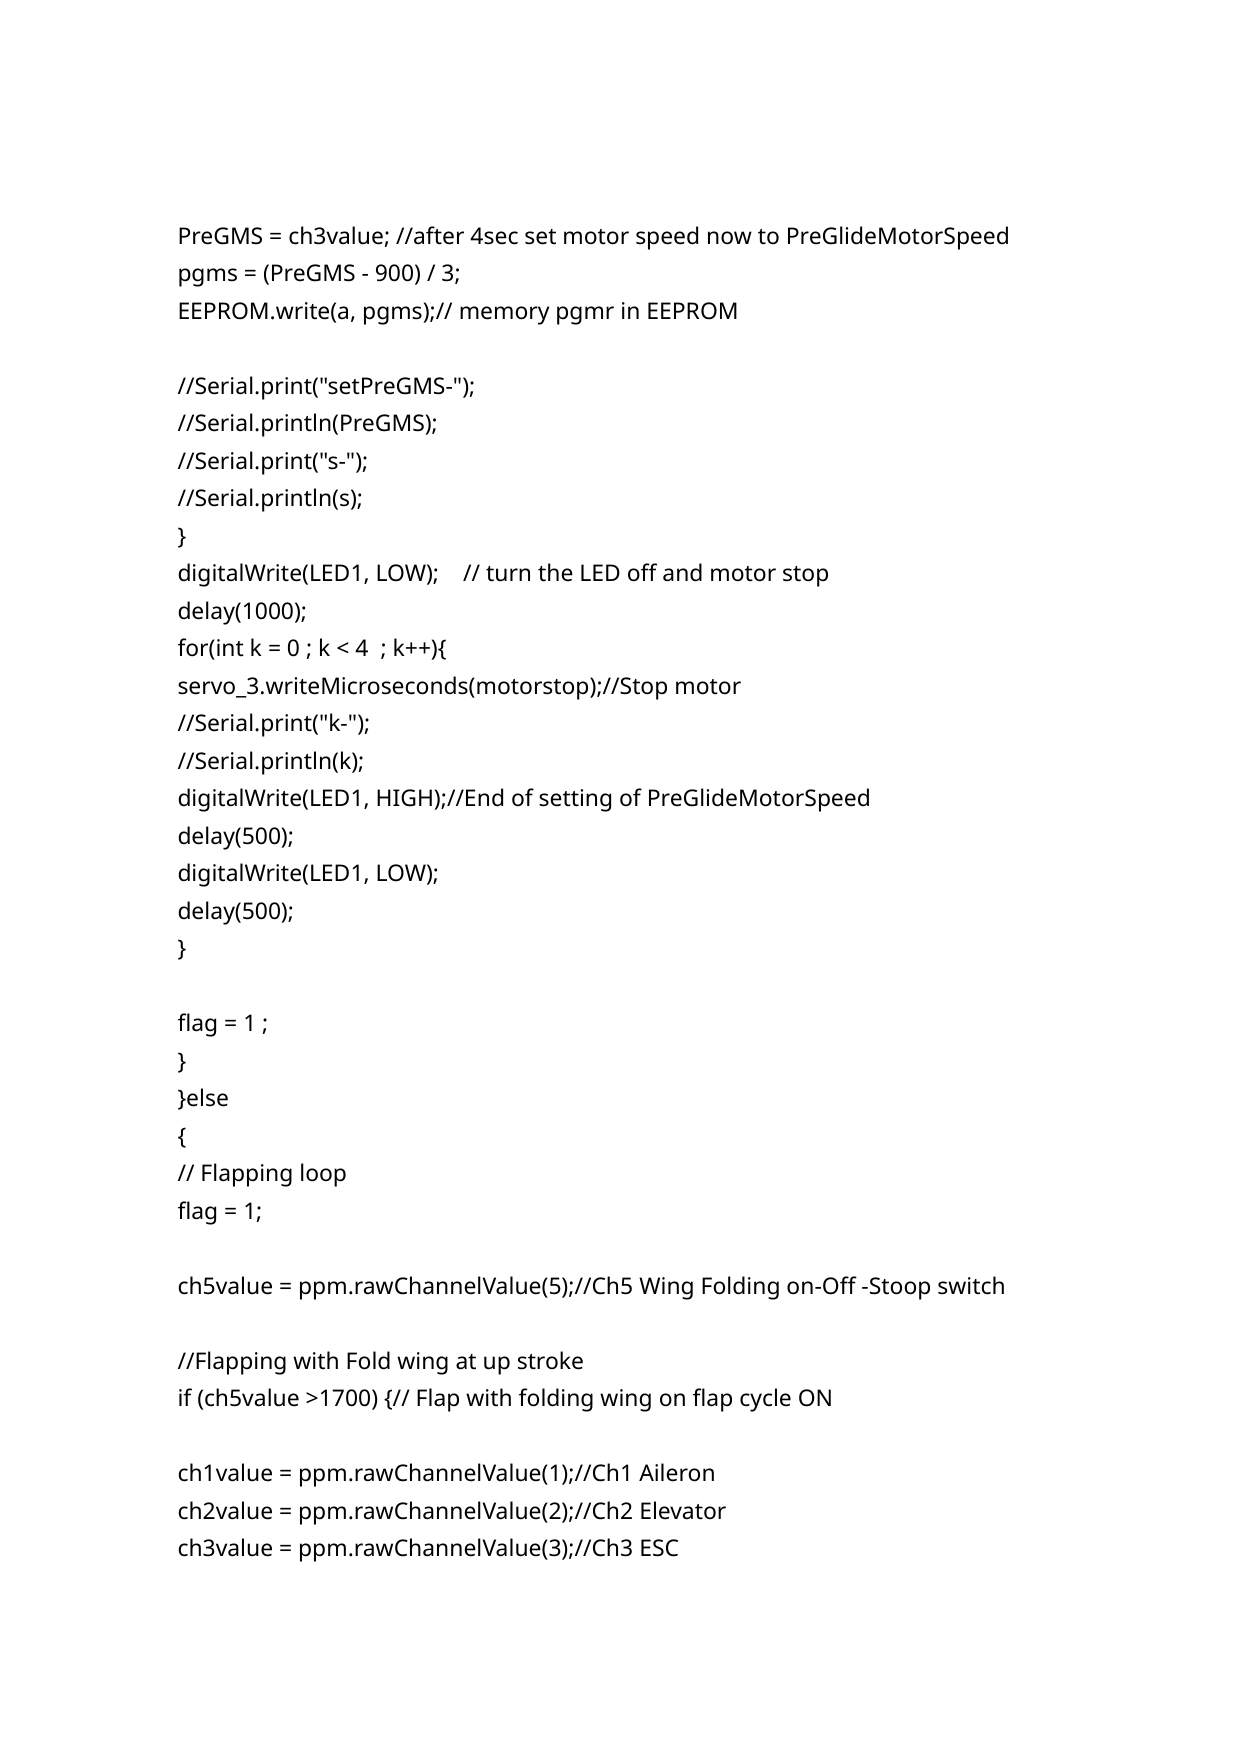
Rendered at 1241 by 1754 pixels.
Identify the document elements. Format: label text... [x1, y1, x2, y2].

text ch2value = ppm.rawChannelValue(2);//Ch2 Elevator [177, 1492, 1063, 1529]
text //Serial.print("setPreGMS-"); [177, 367, 1063, 404]
text //Serial.println(k); [177, 742, 1063, 779]
text EEPROM.write(a, pgms);// memory pgmr in EEPROM [177, 292, 1063, 329]
text PreGMS = ch3value; //after 4sec set motor speed now to PreGlideMotorSpeed [177, 217, 1063, 254]
text digitalWrite(LED1, HIGH);//End of setting of PreGlideMotorSpeed [177, 779, 1063, 817]
text pgms = (PreGMS - 900) / 3; [177, 254, 1063, 292]
text } [177, 929, 1063, 967]
text ch5value = ppm.rawChannelValue(5);//Ch5 Wing Folding on-Off -Stoop switch [177, 1267, 1063, 1304]
text delay(500); [177, 817, 1063, 854]
text digitalWrite(LED1, LOW); [177, 854, 1063, 892]
text // Flapping loop [177, 1154, 1063, 1192]
text delay(1000); [177, 592, 1063, 629]
text ch1value = ppm.rawChannelValue(1);//Ch1 Aileron [177, 1454, 1063, 1492]
text flag = 1 ; [177, 1004, 1063, 1042]
text servo_3.writeMicroseconds(motorstop);//Stop motor [177, 667, 1063, 704]
text flag = 1; [177, 1192, 1063, 1229]
text }else [177, 1079, 1063, 1117]
text //Flapping with Fold wing at up stroke [177, 1342, 1063, 1379]
text //Serial.print("s-"); [177, 442, 1063, 479]
text //Serial.println(PreGMS); [177, 404, 1063, 442]
text //Serial.println(s); [177, 479, 1063, 517]
text if (ch5value >1700) {// Flap with folding wing on flap cycle ON [177, 1379, 1063, 1417]
text digitalWrite(LED1, LOW); // turn the LED off and motor stop [177, 554, 1063, 592]
text } [177, 1042, 1063, 1079]
text delay(500); [177, 892, 1063, 929]
text ch3value = ppm.rawChannelValue(3);//Ch3 ESC [177, 1529, 1063, 1567]
text { [177, 1117, 1063, 1154]
text //Serial.print("k-"); [177, 704, 1063, 742]
text for(int k = 0 ; k < 4 ; k++){ [177, 629, 1063, 667]
text } [177, 517, 1063, 554]
